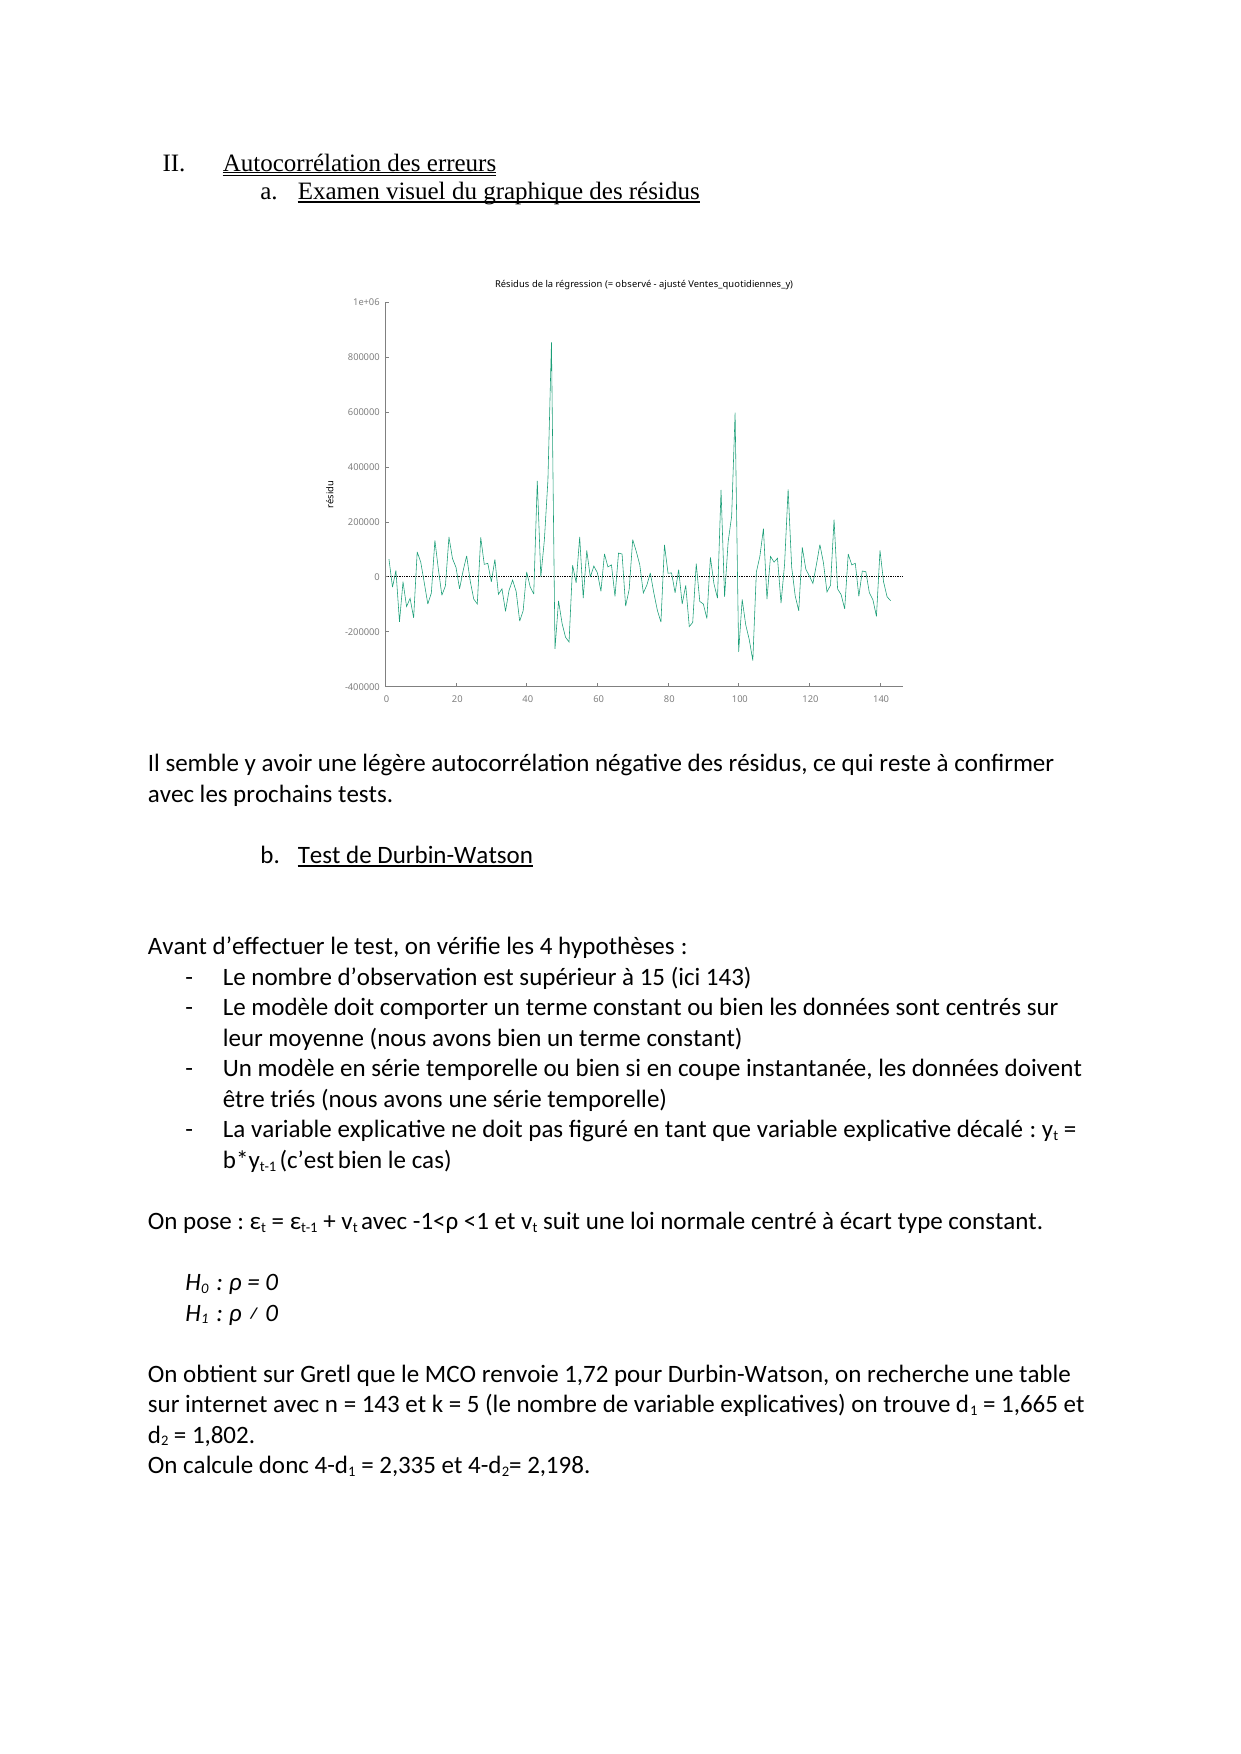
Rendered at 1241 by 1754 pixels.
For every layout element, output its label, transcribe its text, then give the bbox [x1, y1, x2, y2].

text On pose : εt = εt-1 + vt avec -1<ρ <1 et vt suit une loi normale centré à écart type constant. [148, 1205, 1093, 1236]
list Le modèle doit comporter un terme constant ou bien les données sont centrés sur leur moyenne (nous avons bien un terme constant) [185, 992, 1093, 1053]
text H0 : ρ = 0 [185, 1266, 1093, 1297]
list Test de Durbin-Watson [260, 839, 1093, 869]
text Il semble y avoir une légère autocorrélation négative des résidus, ce qui reste à confirmer avec les prochains tests. [148, 747, 1093, 808]
text On obtient sur Gretl que le MCO renvoie 1,72 pour Durbin-Watson, on recherche une table sur internet avec n = 143 et k = 5 (le nombre de variable explicatives) on trouve d1 = 1,665 et d2 = 1,802. [148, 1358, 1093, 1449]
text H1 : ρ ≠ 0 [185, 1297, 1093, 1327]
list Autocorrélation des erreurs [185, 148, 1093, 176]
text On calcule donc 4-d1 = 2,335 et 4-d2= 2,198. [148, 1449, 1093, 1480]
list Un modèle en série temporelle ou bien si en coupe instantanée, les données doivent être triés (nous avons une série temporelle) [185, 1053, 1093, 1114]
text Avant d’effectuer le test, on vérifie les 4 hypothèses : [148, 931, 1093, 961]
list Examen visuel du graphique des résidus [260, 176, 1093, 205]
list Le nombre d’observation est supérieur à 15 (ici 143) [185, 961, 1093, 992]
list La variable explicative ne doit pas figuré en tant que variable explicative décalé : yt = b*yt-1 (c’est bien le cas) [185, 1114, 1093, 1175]
